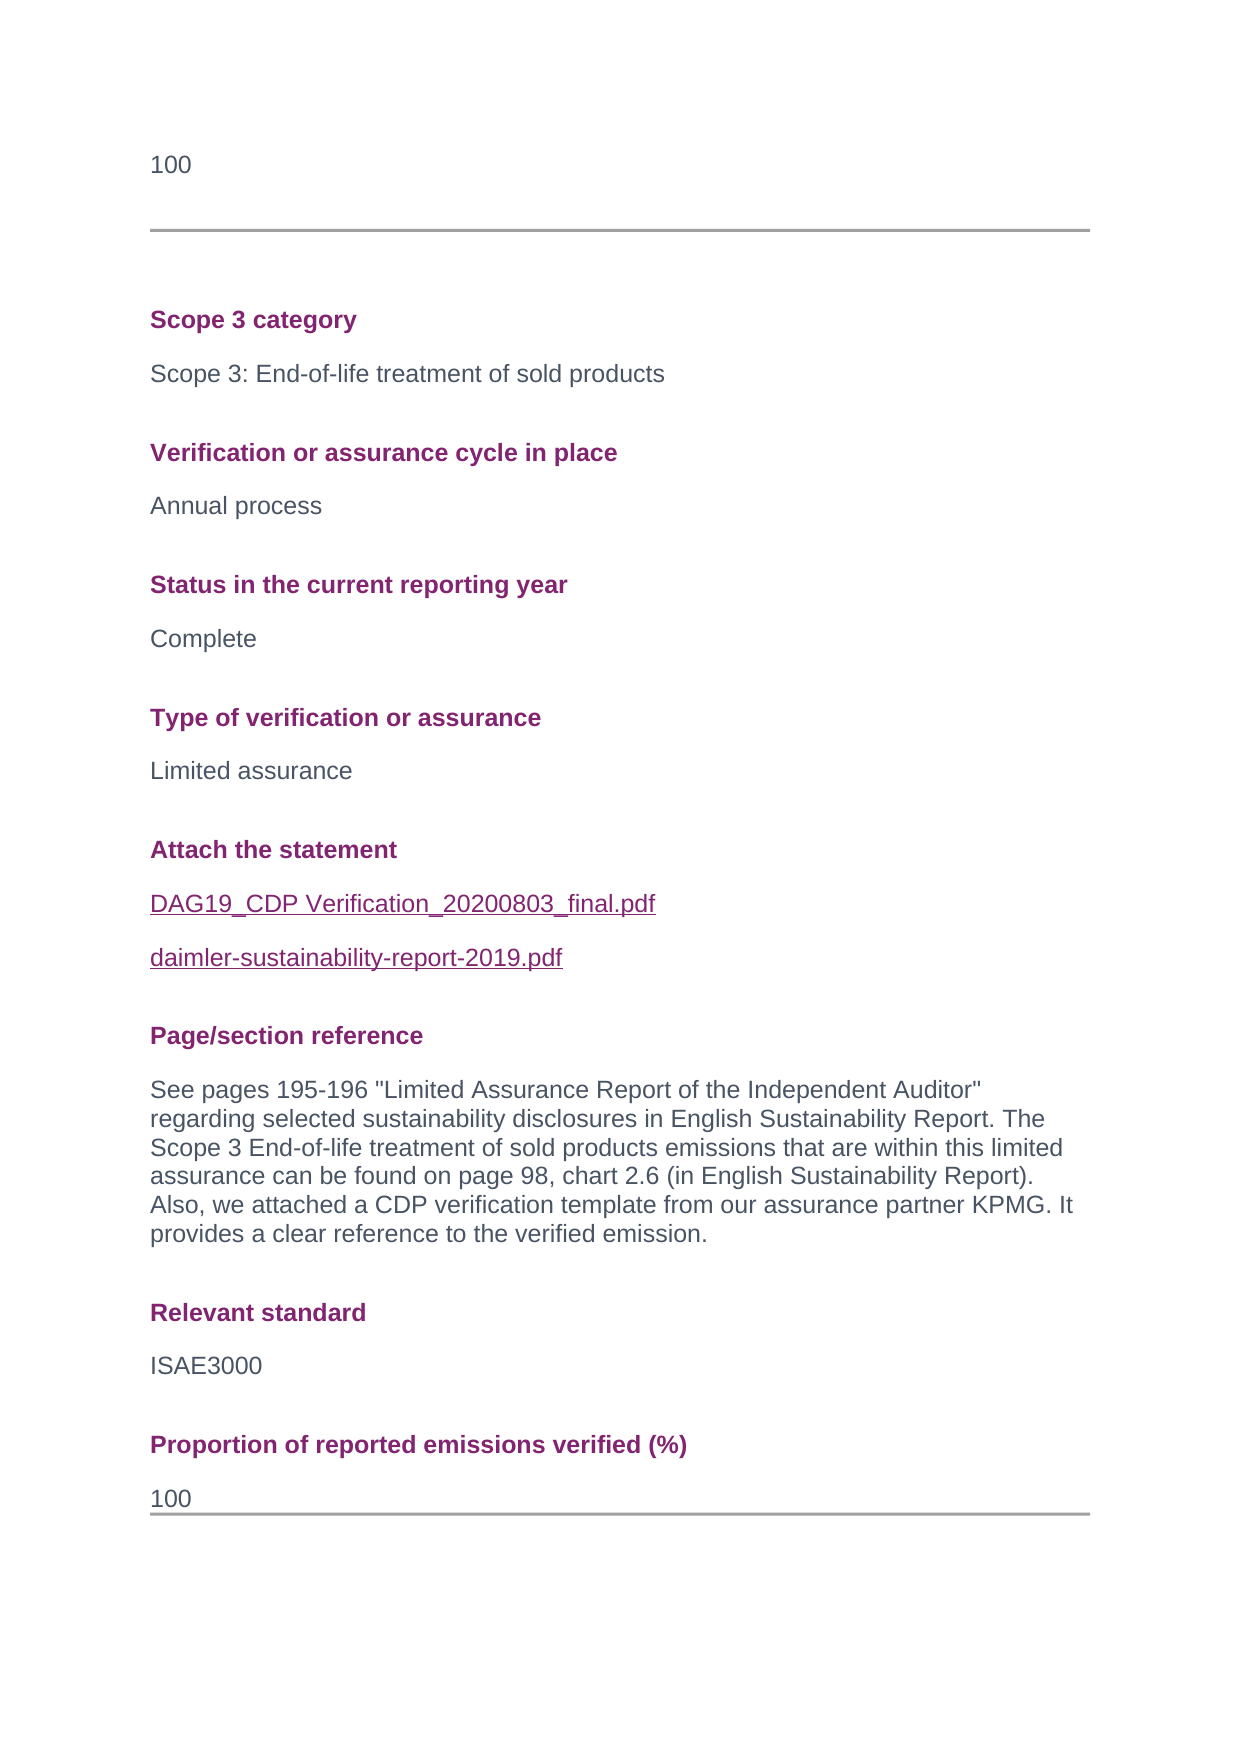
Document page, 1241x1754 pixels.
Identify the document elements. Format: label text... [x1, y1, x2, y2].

text Complete [150, 624, 1090, 653]
text 100 [150, 150, 1090, 179]
text Scope 3: End-of-life treatment of sold products [150, 359, 1090, 388]
subtitle Attach the statement [150, 835, 1090, 864]
subtitle Proportion of reported emissions verified (%) [150, 1430, 1090, 1459]
text ISAE3000 [150, 1351, 1090, 1380]
text Limited assurance [150, 756, 1090, 785]
subtitle Scope 3 category [150, 305, 1090, 334]
subtitle Relevant standard [150, 1298, 1090, 1326]
subtitle Type of verification or assurance [150, 703, 1090, 731]
subtitle Page/section reference [150, 1021, 1090, 1050]
text DAG19_CDP Verification_20200803_final.pdf [150, 889, 1090, 918]
text 100 [150, 1484, 1090, 1512]
text See pages 195-196 "Limited Assurance Report of the Independent Auditor" regarding selected sustainability disclosures in English Sustainability Report. The Scope 3 End-of-life treatment of sold products emissions that are within this limited assurance can be found on page 98, chart 2.6 (in English Sustainability Report). Also, we attached a CDP verification template from our assurance partner KPMG. It provides a clear reference to the verified emission. [150, 1075, 1090, 1248]
subtitle Status in the current reporting year [150, 570, 1090, 599]
text daimler-sustainability-report-2019.pdf [150, 943, 1090, 971]
subtitle Verification or assurance cycle in place [150, 438, 1090, 466]
text Annual process [150, 491, 1090, 520]
